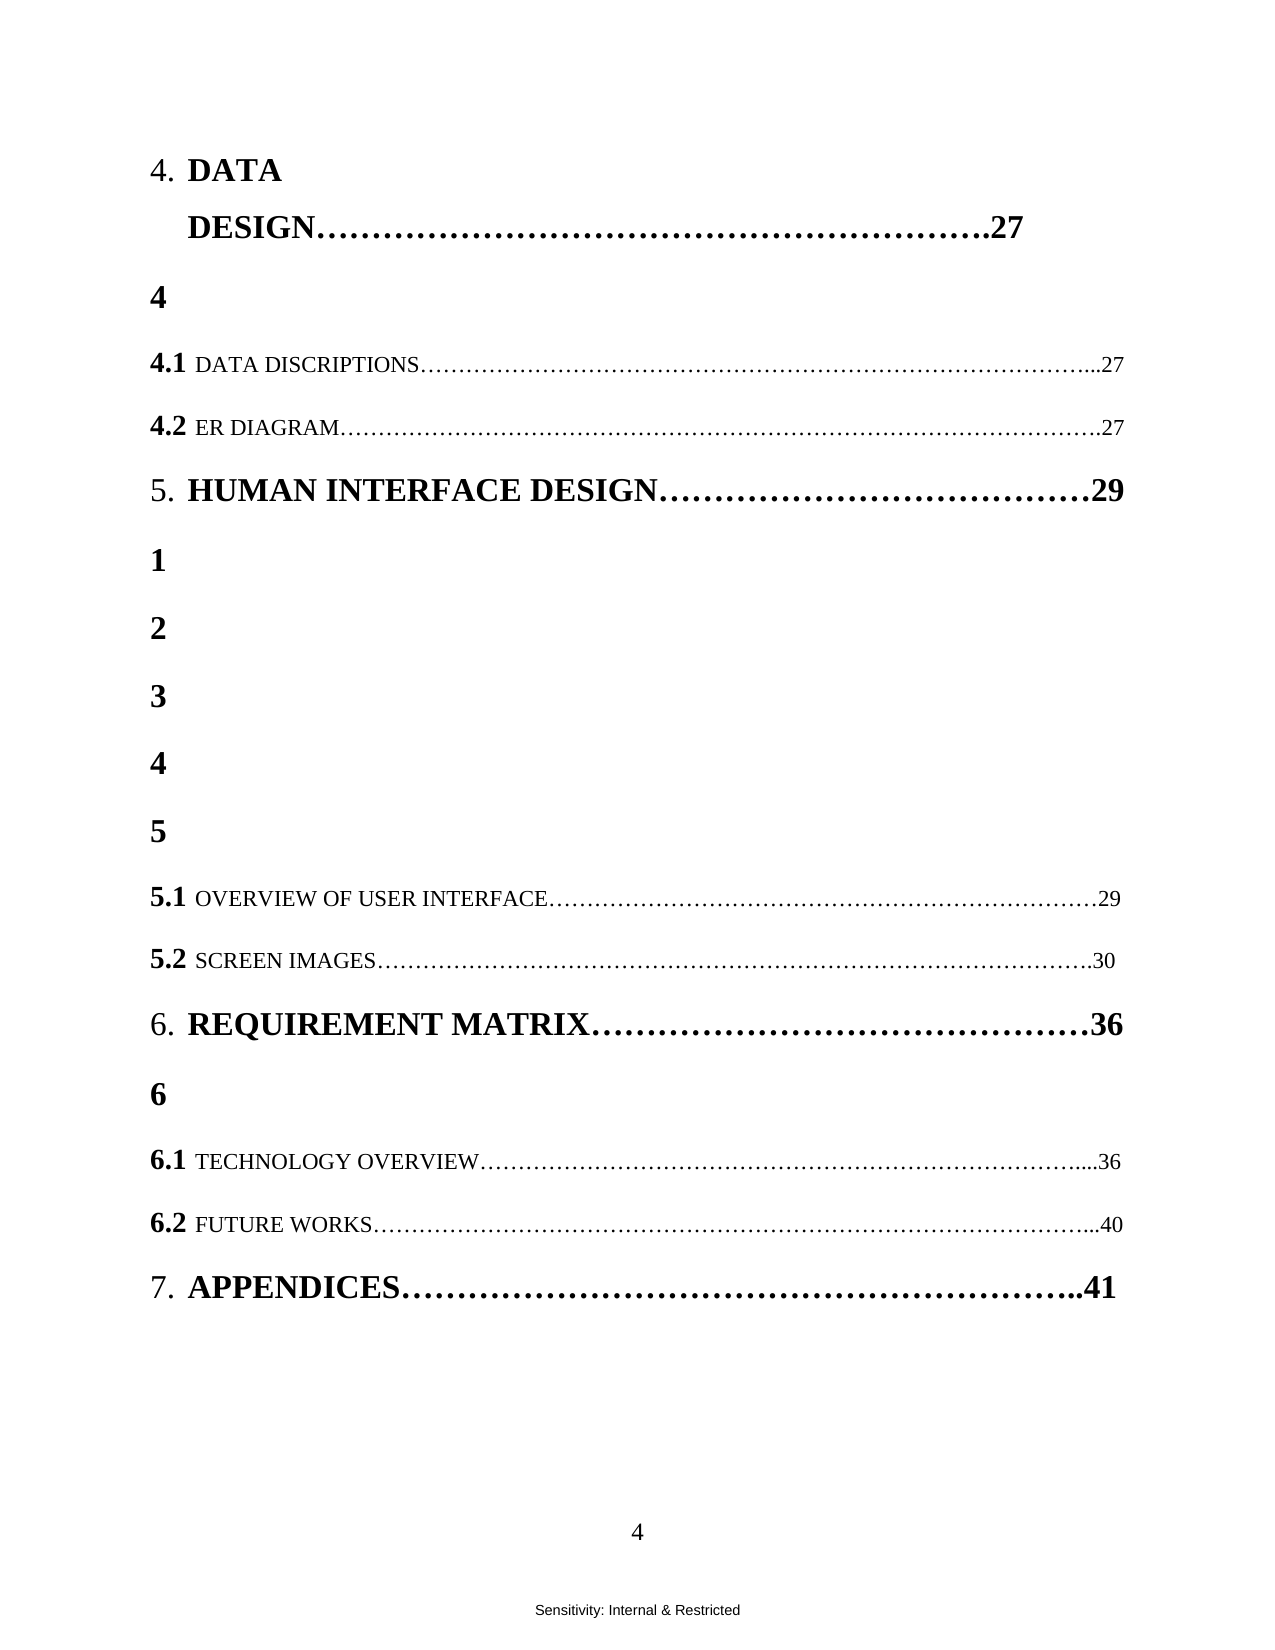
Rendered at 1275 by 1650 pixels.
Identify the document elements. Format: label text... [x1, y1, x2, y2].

subtitle APPENDICES……………………………………………………..41 [150, 1268, 1125, 1306]
subtitle SCREEN IMAGES………………………………………………………………………………….30 [150, 942, 1125, 975]
subtitle TECHNOLOGY OVERVIEW……………………………………………………………………....36 [150, 1142, 1125, 1176]
subtitle DATA DISCRIPTIONS……………………………………………………………………………...27 [150, 345, 1125, 379]
subtitle ER DIAGRAM……………………………………………………………………………………….27 [150, 408, 1125, 441]
subtitle DATA DESIGN…………………………………………………….27 [150, 150, 1125, 246]
subtitle HUMAN INTERFACE DESIGN…………………………………29 [150, 471, 1125, 509]
subtitle REQUIREMENT MATRIX………………………………………36 [150, 1004, 1125, 1043]
subtitle FUTURE WORKS…………………………………………………………………………………...40 [150, 1205, 1125, 1238]
subtitle OVERVIEW OF USER INTERFACE………………………………………………………………29 [150, 879, 1125, 912]
